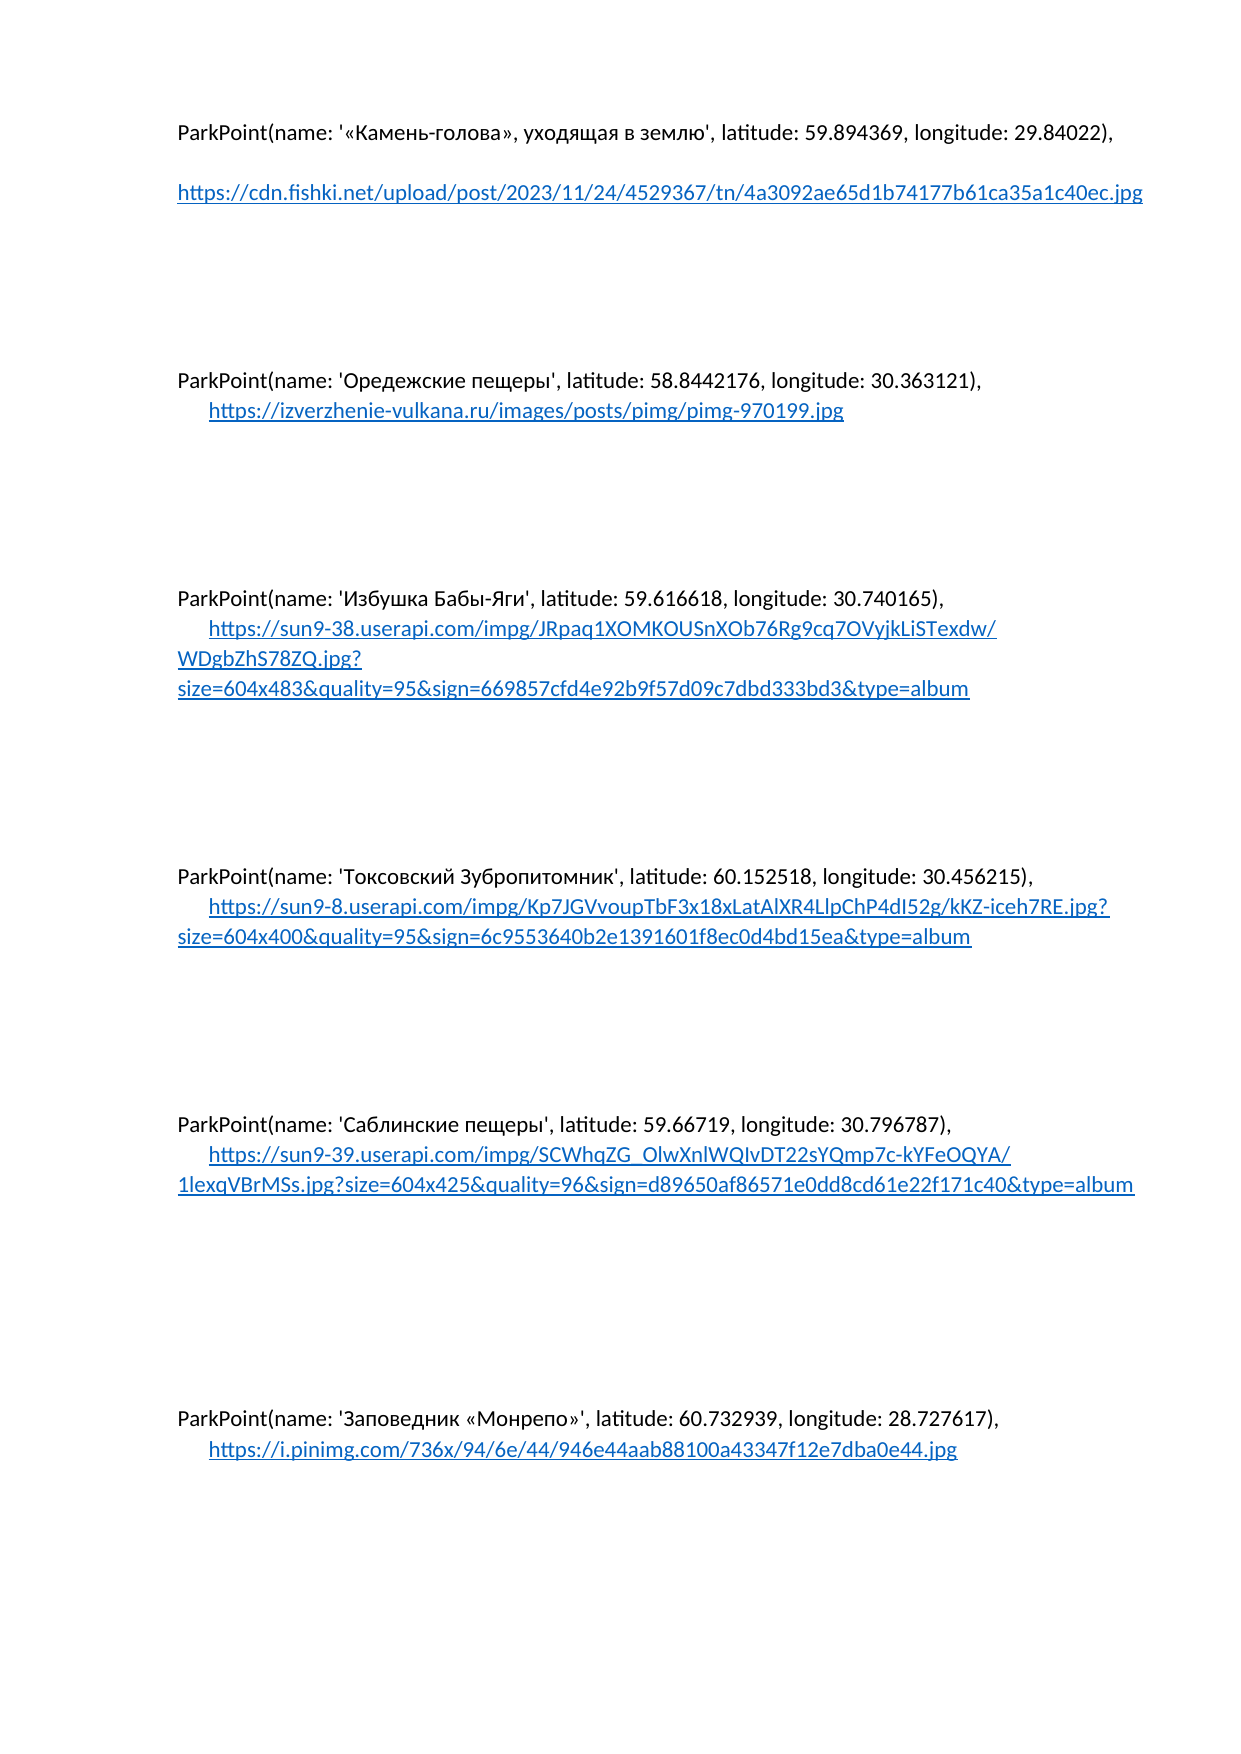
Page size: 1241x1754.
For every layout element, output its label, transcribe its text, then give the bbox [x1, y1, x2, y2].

text ParkPoint(name: 'Оредежские пещеры', latitude: 58.8442176, longitude: 30.363121), https://izverzhenie-vulkana.ru/images/posts/pimg/pimg-970199.jpg [177, 366, 1152, 424]
text ParkPoint(name: 'Избушка Бабы-Яги', latitude: 59.616618, longitude: 30.740165), https://sun9-38.userapi.com/impg/JRpaq1XOMKOUSnXOb76Rg9cq7OVyjkLiSTexdw/WDgbZhS78ZQ.jpg?size=604x483&quality=95&sign=669857cfd4e92b9f57d09c7dbd333bd3&type=album [177, 584, 1152, 702]
text ParkPoint(name: 'Саблинские пещеры', latitude: 59.66719, longitude: 30.796787), https://sun9-39.userapi.com/impg/SCWhqZG_OlwXnlWQIvDT22sYQmp7c-kYFeOQYA/1lexqVBrMSs.jpg?size=604x425&quality=96&sign=d89650af86571e0dd8cd61e22f171c40&type=album [177, 1110, 1152, 1198]
text ParkPoint(name: 'Токсовский Зубропитомник', latitude: 60.152518, longitude: 30.456215), https://sun9-8.userapi.com/impg/Kp7JGVvoupTbF3x18xLatAlXR4LlpChP4dI52g/kKZ-iceh7RE.jpg?size=604x400&quality=95&sign=6c9553640b2e1391601f8ec0d4bd15ea&type=album [177, 862, 1152, 950]
text ParkPoint(name: 'Заповедник «Монрепо»', latitude: 60.732939, longitude: 28.727617), https://i.pinimg.com/736x/94/6e/44/946e44aab88100a43347f12e7dba0e44.jpg [177, 1404, 1152, 1463]
text ParkPoint(name: '«Камень-голова», уходящая в землю', latitude: 59.894369, longitude: 29.84022), https://cdn.fishki.net/upload/post/2023/11/24/4529367/tn/4a3092ae65d1b74177b61ca35a1c40ec.jpg [177, 118, 1152, 207]
